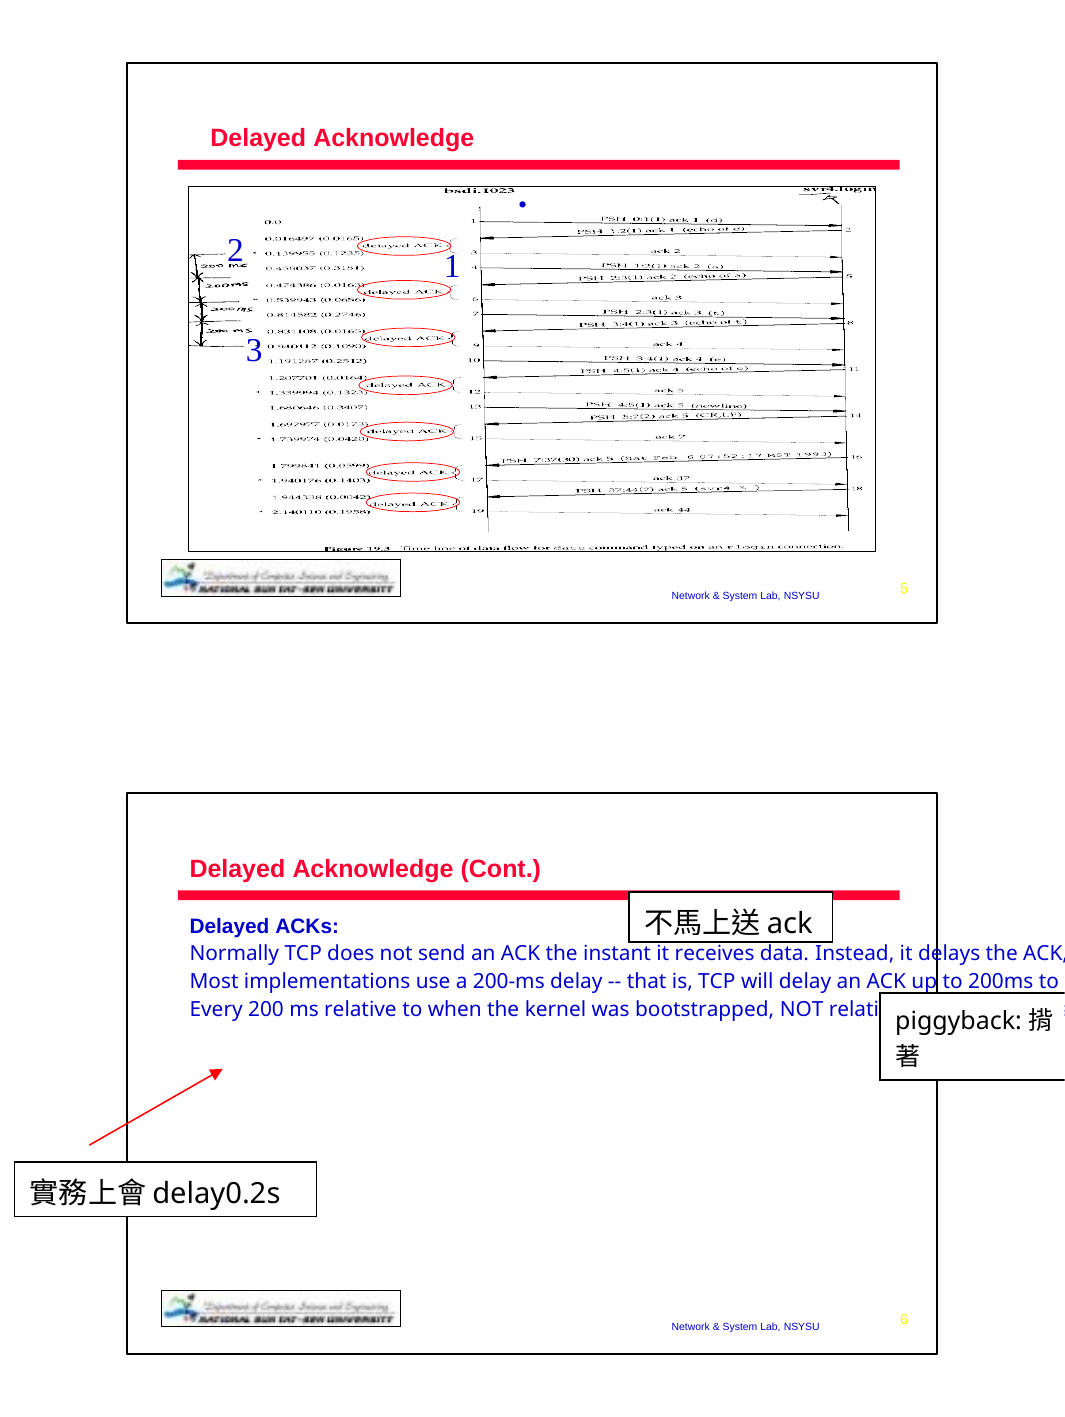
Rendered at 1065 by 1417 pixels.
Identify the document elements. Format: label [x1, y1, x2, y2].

picture [162, 560, 400, 596]
picture [162, 1291, 400, 1326]
picture [189, 187, 875, 551]
